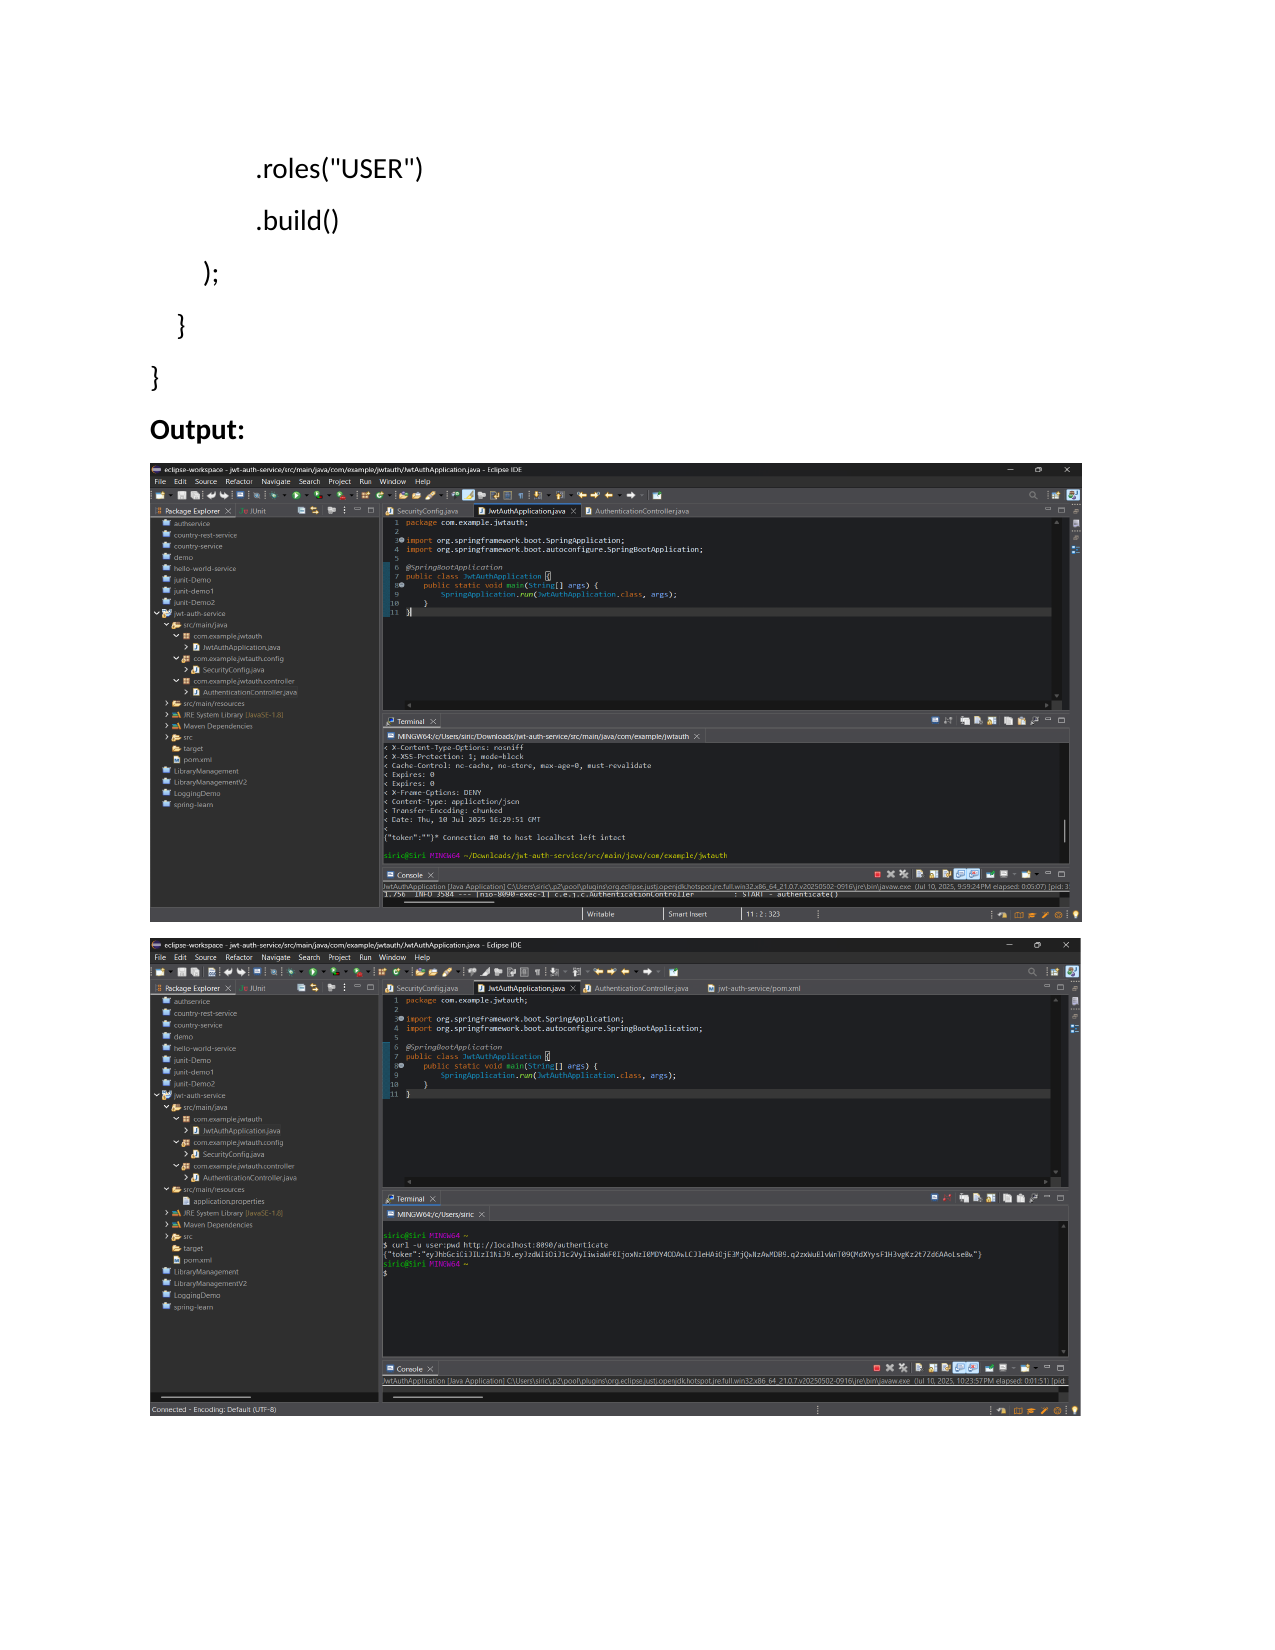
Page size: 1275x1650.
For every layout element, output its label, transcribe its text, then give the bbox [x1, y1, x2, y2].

picture [150, 938, 1081, 1416]
text ); [150, 254, 1125, 290]
text .build() [150, 202, 1125, 238]
text } [150, 307, 1125, 342]
picture [150, 463, 1082, 922]
text Output: [150, 411, 1125, 447]
text } [150, 359, 1125, 395]
text .roles("USER") [150, 150, 1125, 186]
